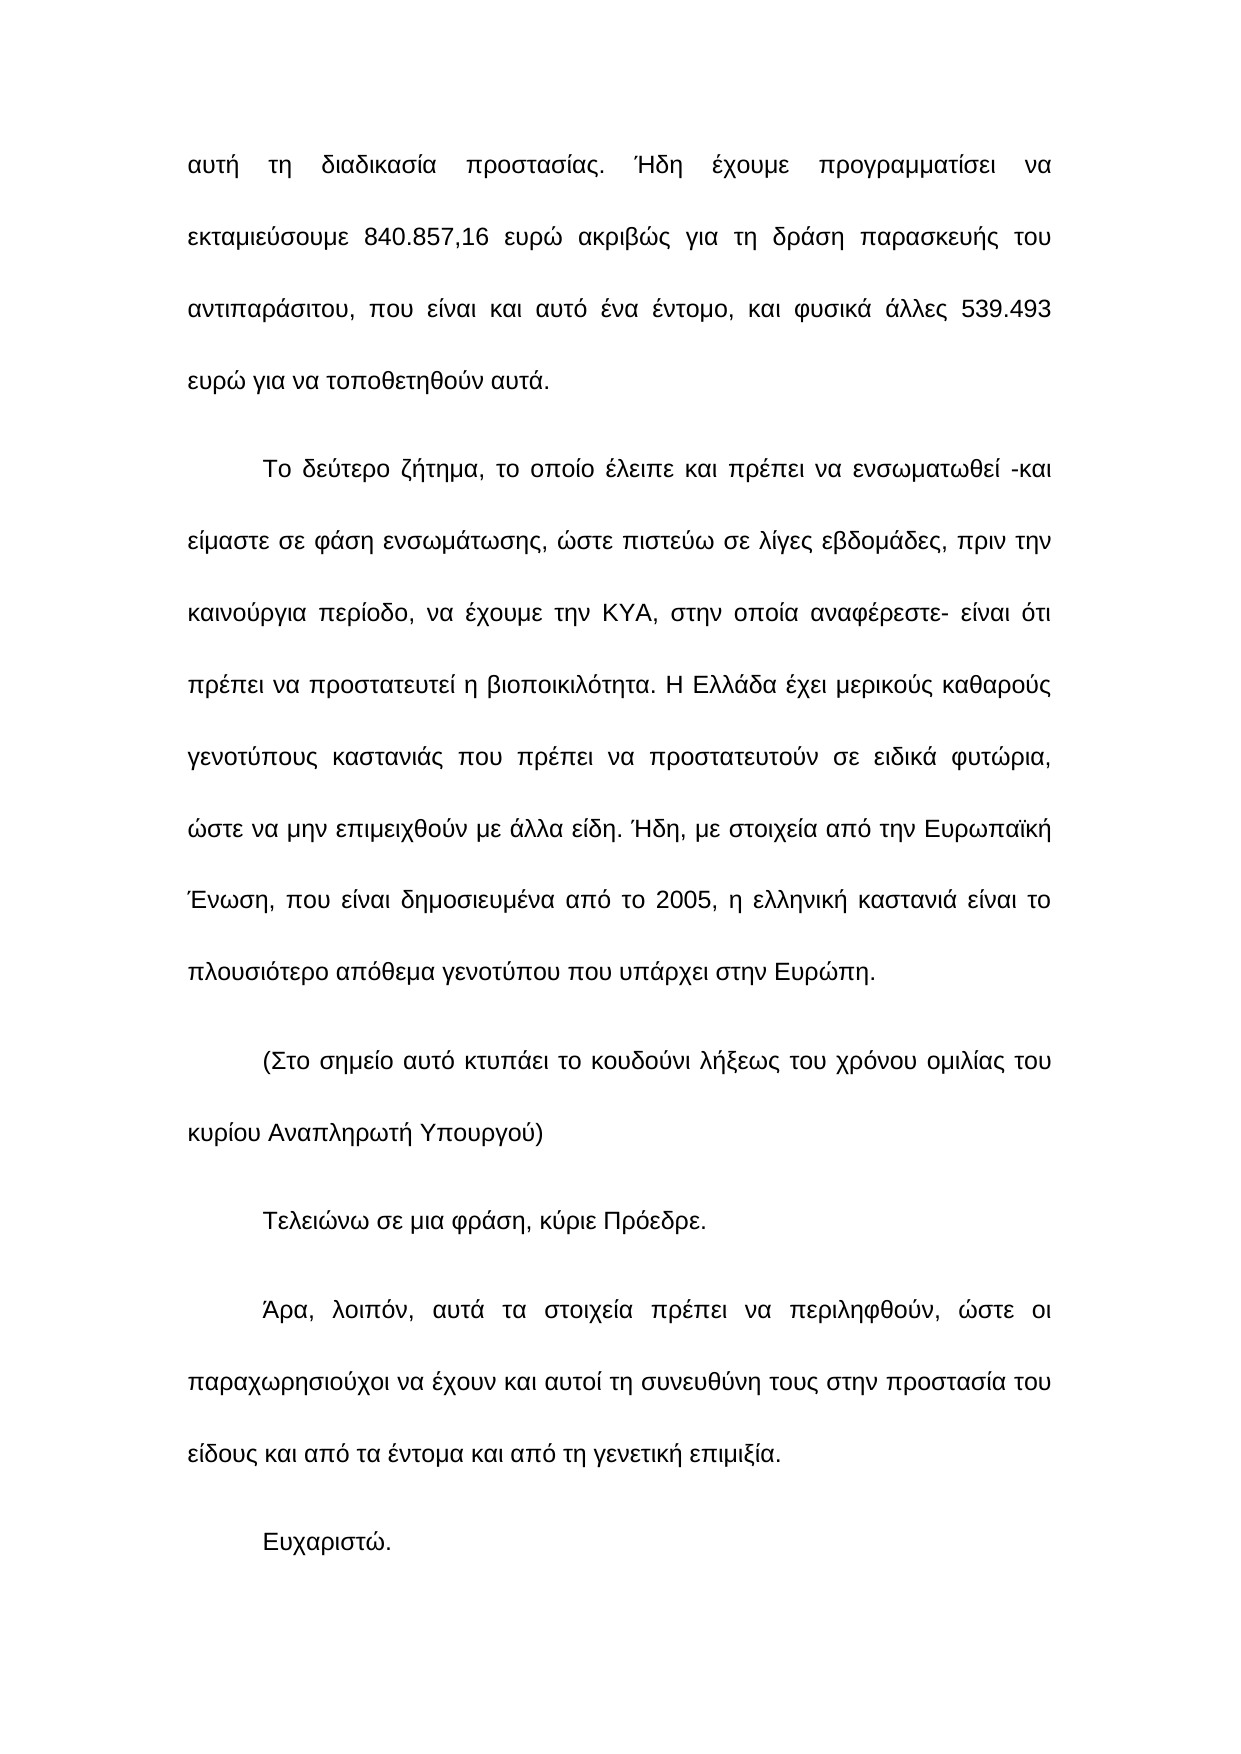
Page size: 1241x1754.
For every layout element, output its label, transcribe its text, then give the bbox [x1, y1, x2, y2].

text (Στο σημείο αυτό κτυπάει το κουδούνι λήξεως του χρόνου ομιλίας του κυρίου Αναπληρωτή Υπουργού) [187, 1046, 1053, 1146]
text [187, 150, 1053, 394]
text Άρα, λοιπόν, αυτά τα στοιχεία πρέπει να περιληφθούν, ώστε οι παραχωρησιούχοι να έχουν και αυτοί τη συνευθύνη τους στην προστασία του είδους και από τα έντομα και από τη γενετική επιμιξία. [187, 1295, 1053, 1467]
text Τελειώνω σε μια φράση, κύριε Πρόεδρε. [187, 1206, 1053, 1235]
text Το δεύτερο ζήτημα, το οποίο έλειπε και πρέπει να ενσωματωθεί -και είμαστε σε φάση ενσωμάτωσης, ώστε πιστεύω σε λίγες εβδομάδες, πριν την καινούργια περίοδο, να έχουμε την ΚΥΑ, στην οποία αναφέρεστε- είναι ότι πρέπει να προστατευτεί η βιοποικιλότητα. Η Ελλάδα έχει μερικούς καθαρούς γενοτύπους καστανιάς που πρέπει να προστατευτούν σε ειδικά φυτώρια, ώστε να μην επιμειχθούν με άλλα είδη. Ήδη, με στοιχεία από την Ευρωπαϊκή Ένωση, που είναι δημοσιευμένα από το 2005, η ελληνική καστανιά είναι το πλουσιότερο απόθεμα γενοτύπου που υπάρχει στην Ευρώπη. [187, 454, 1053, 986]
text Ευχαριστώ. [187, 1527, 1053, 1556]
